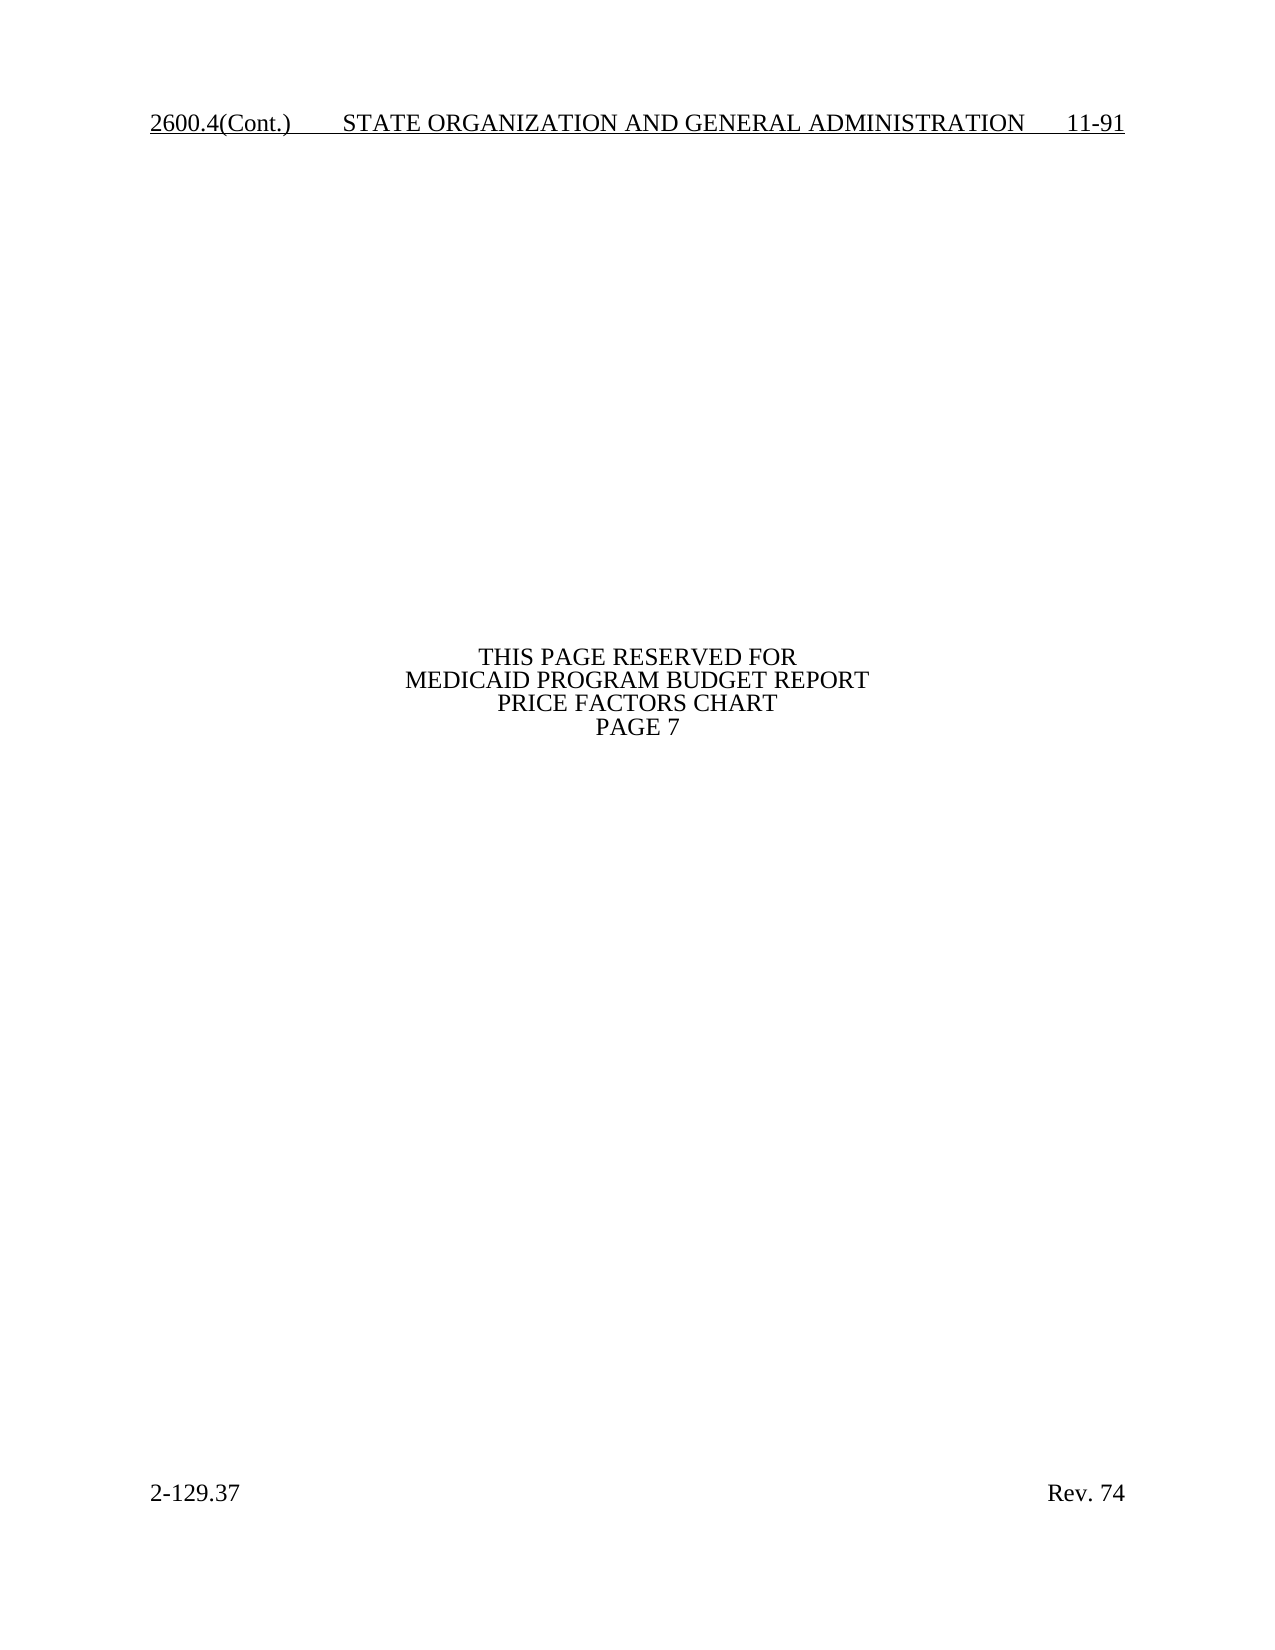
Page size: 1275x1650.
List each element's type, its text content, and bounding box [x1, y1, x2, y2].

text MEDICAID PROGRAM BUDGET REPORT [150, 670, 1125, 693]
text PRICE FACTORS CHART [150, 693, 1125, 716]
text 2-129.37 Rev. 74 [150, 1483, 1125, 1506]
text 2600.4(Cont.) STATE ORGANIZATION AND GENERAL ADMINISTRATION 11-91 [150, 112, 1125, 133]
text PAGE 7 [150, 716, 1125, 740]
text THIS PAGE RESERVED FOR [150, 647, 1125, 670]
